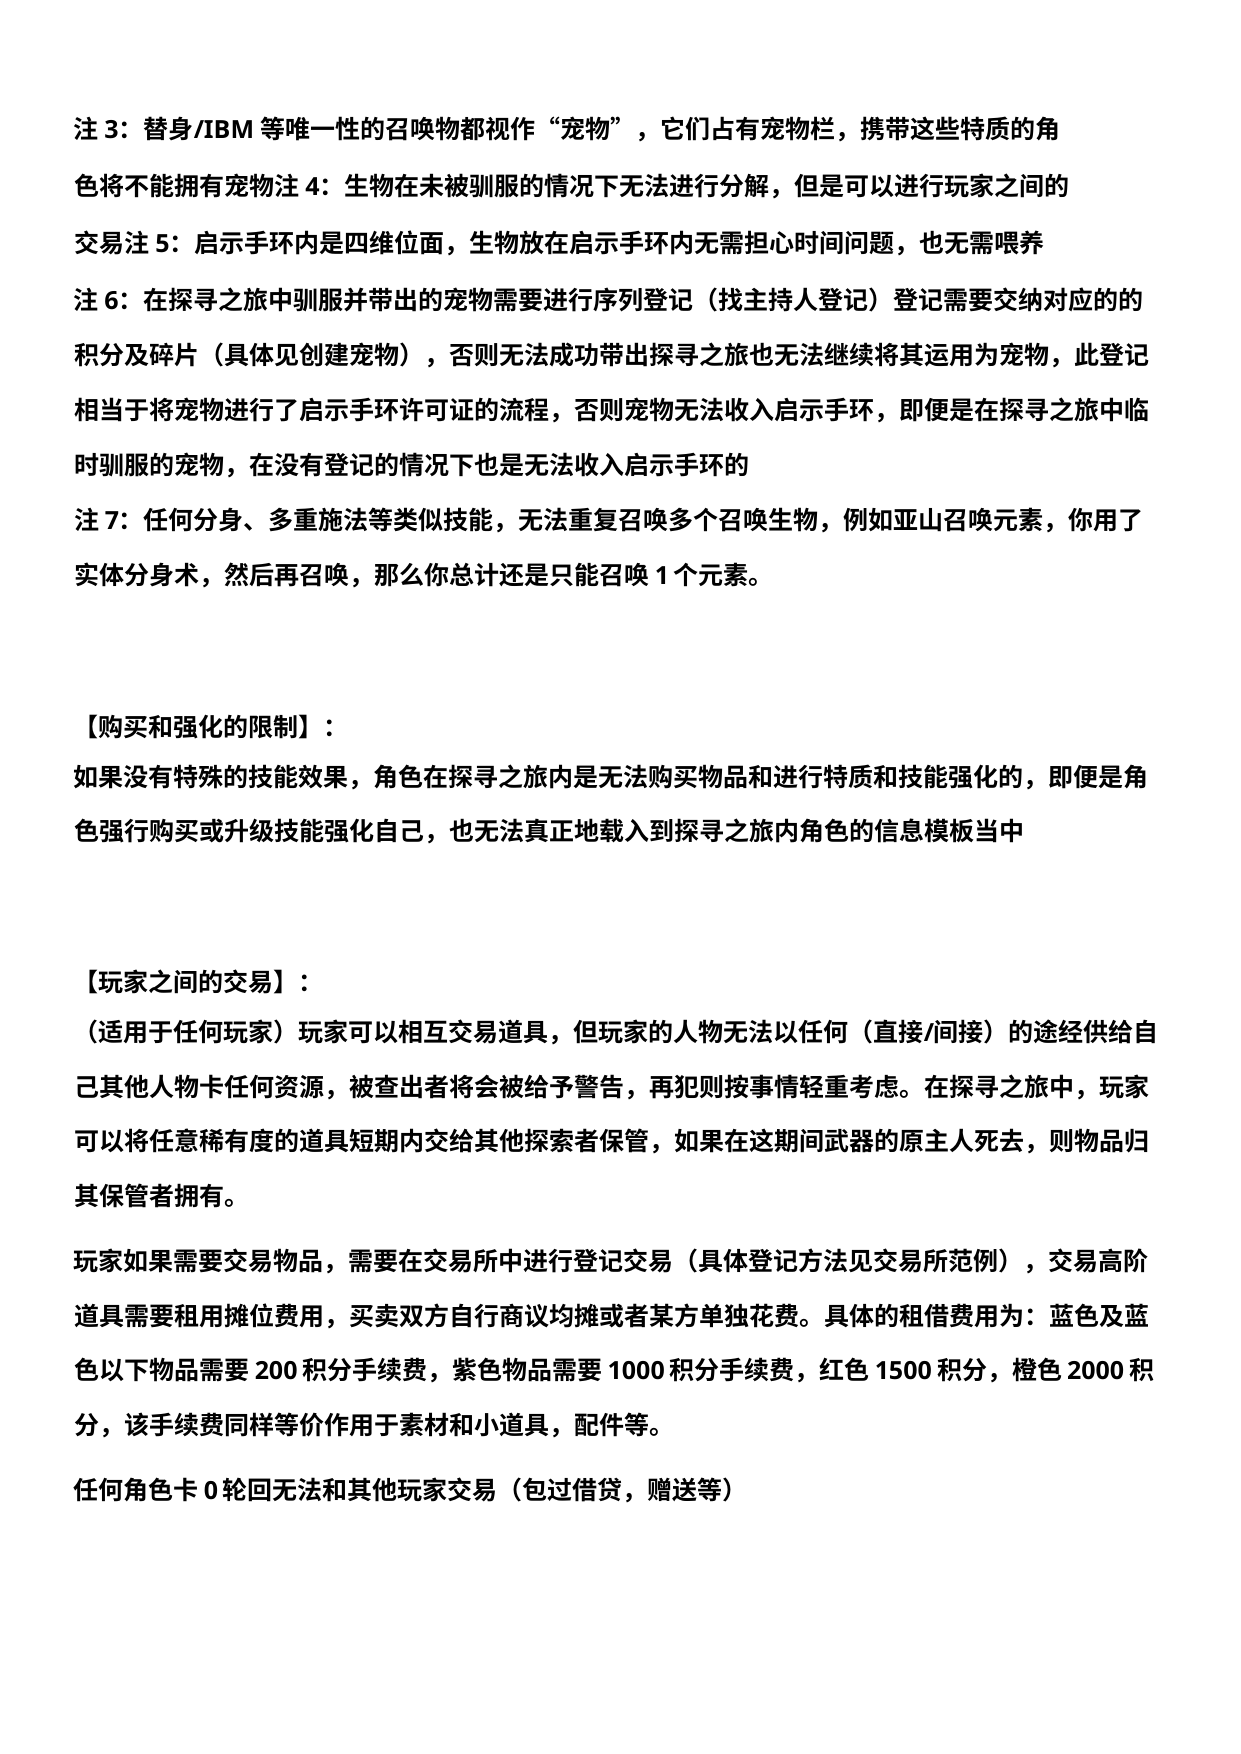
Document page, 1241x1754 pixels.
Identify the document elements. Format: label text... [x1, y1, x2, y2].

text 如果没有特殊的技能效果，角色在探寻之旅内是无法购买物品和进行特质和技能强化的，即便是角色强行购买或升级技能强化自己，也无法真正地载入到探寻之旅内角色的信息模板当中 [73, 757, 1165, 847]
text 注 3：替身/IBM 等唯一性的召唤物都视作“宠物”，它们占有宠物栏，携带这些特质的角色将不能拥有宠物注 4：生物在未被驯服的情况下无法进行分解，但是可以进行玩家之间的交易注 5：启示手环内是四维位面，生物放在启示手环内无需担心时间问题，也无需喂养 [73, 110, 1074, 260]
text 【购买和强化的限制】： [73, 707, 1165, 743]
text 注 6：在探寻之旅中驯服并带出的宠物需要进行序列登记（找主持人登记）登记需要交纳对应的的积分及碎片（具体见创建宠物），否则无法成功带出探寻之旅也无法继续将其运用为宠物，此登记相当于将宠物进行了启示手环许可证的流程，否则宠物无法收入启示手环，即便是在探寻之旅中临时驯服的宠物，在没有登记的情况下也是无法收入启示手环的 注7：任何分身、多重施法等类似技能，无法重复召唤多个召唤生物，例如亚山召唤元素，你用了实体分身术，然后再召唤，那么你总计还是只能召唤1个元素。 [73, 281, 1165, 592]
text 任何角色卡0轮回无法和其他玩家交易（包过借贷，赠送等） [73, 1470, 1165, 1507]
text 玩家如果需要交易物品，需要在交易所中进行登记交易（具体登记方法见交易所范例），交易高阶道具需要租用摊位费用，买卖双方自行商议均摊或者某方单独花费。具体的租借费用为：蓝色及蓝色以下物品需要200积分手续费，紫色物品需要1000积分手续费，红色1500积分，橙色2000积分，该手续费同样等价作用于素材和小道具，配件等。 [73, 1241, 1165, 1442]
text 【玩家之间的交易】： [73, 962, 1165, 998]
text （适用于任何玩家）玩家可以相互交易道具，但玩家的人物无法以任何（直接/间接）的途经供给自己其他人物卡任何资源，被查出者将会被给予警告，再犯则按事情轻重考虑。在探寻之旅中，玩家可以将任意稀有度的道具短期内交给其他探索者保管，如果在这期间武器的原主人死去，则物品归其保管者拥有。 [73, 1012, 1165, 1213]
